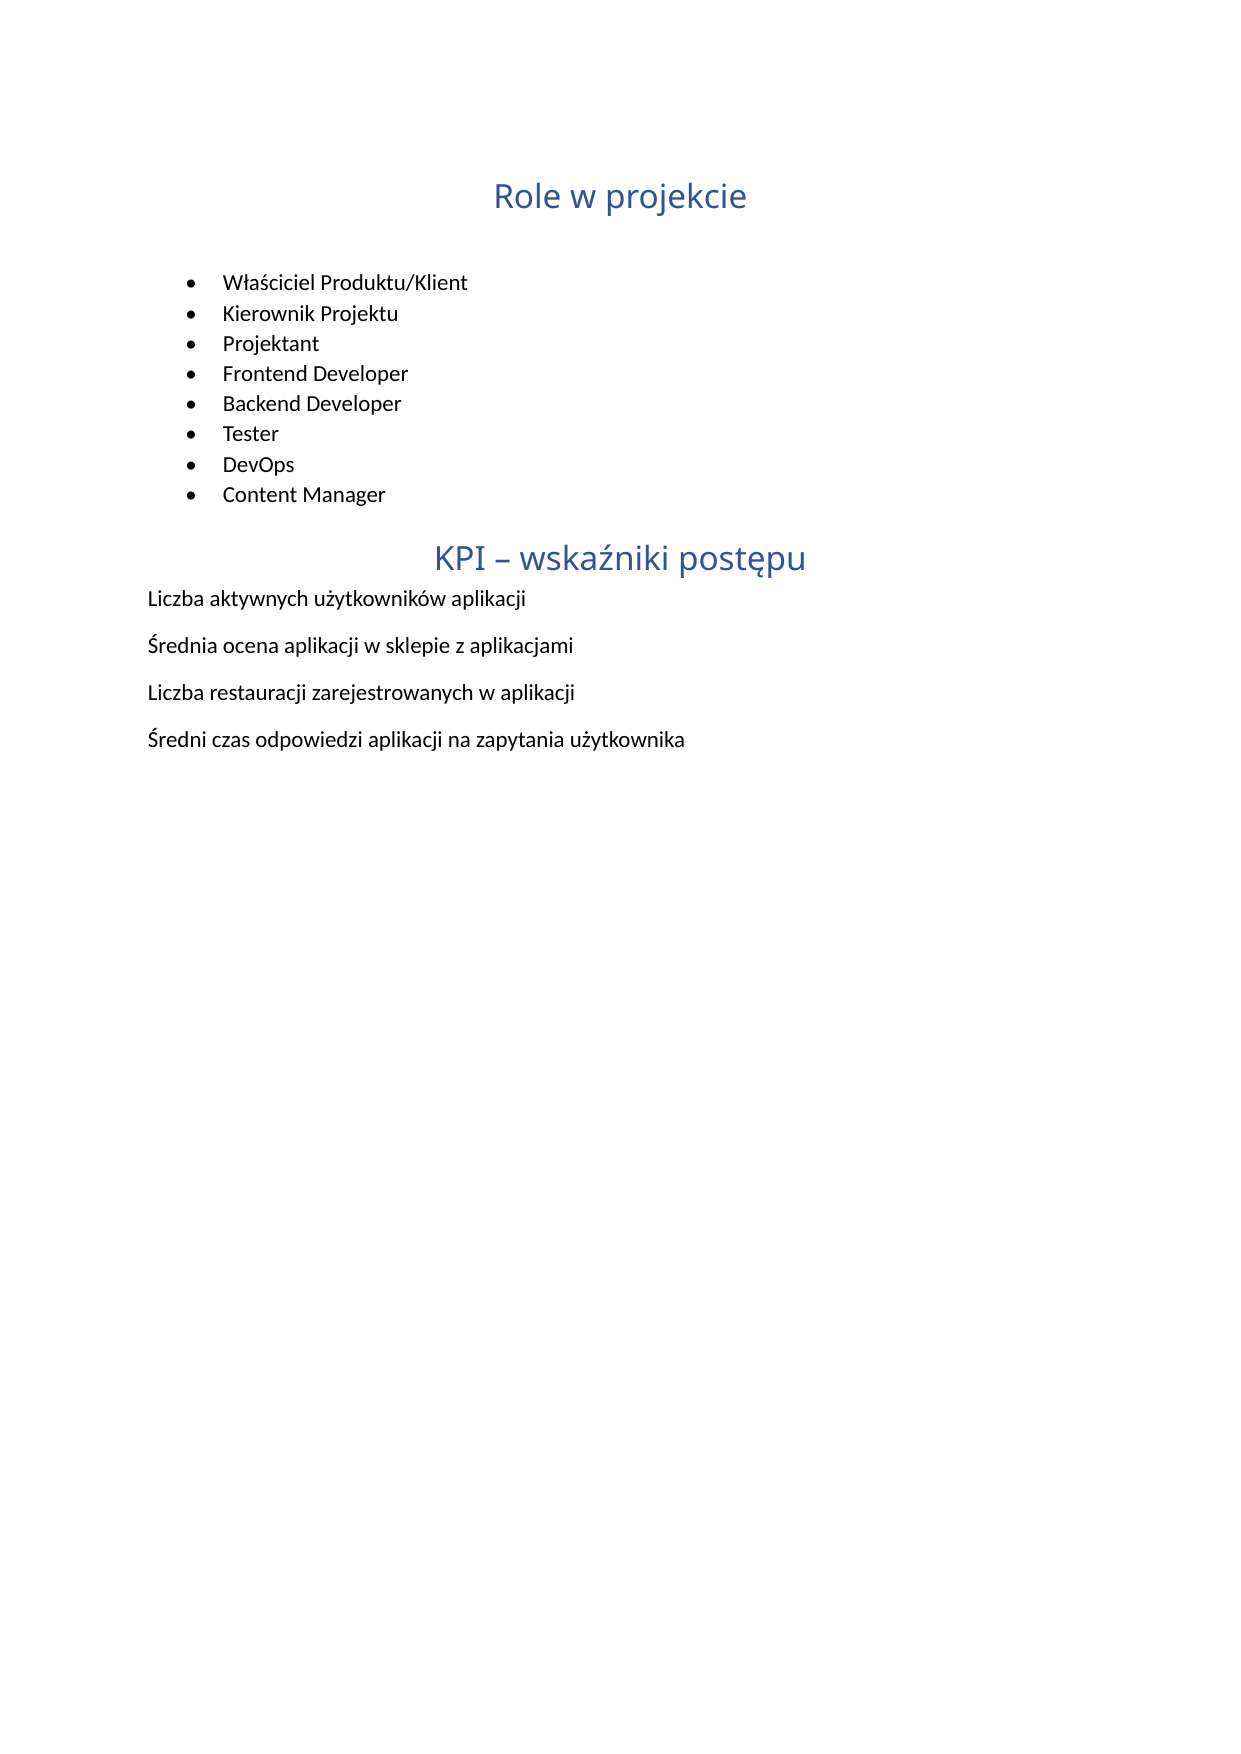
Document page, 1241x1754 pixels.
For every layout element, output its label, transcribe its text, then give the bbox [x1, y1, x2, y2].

text Średni czas odpowiedzi aplikacji na zapytania użytkownika [148, 725, 1093, 753]
list Frontend Developer [185, 359, 1093, 387]
list Tester [185, 419, 1093, 447]
list DevOps [185, 450, 1093, 478]
text Średnia ocena aplikacji w sklepie z aplikacjami [148, 631, 1093, 659]
text Liczba aktywnych użytkowników aplikacji [148, 584, 1093, 612]
list Content Manager [185, 480, 1093, 508]
subtitle KPI – wskaźniki postępu [148, 535, 1093, 581]
list Backend Developer [185, 389, 1093, 417]
list Projektant [185, 329, 1093, 357]
list Kierownik Projektu [185, 299, 1093, 327]
text Liczba restauracji zarejestrowanych w aplikacji [148, 678, 1093, 706]
list Właściciel Produktu/Klient [185, 268, 1093, 296]
subtitle Role w projekcie [148, 173, 1093, 218]
